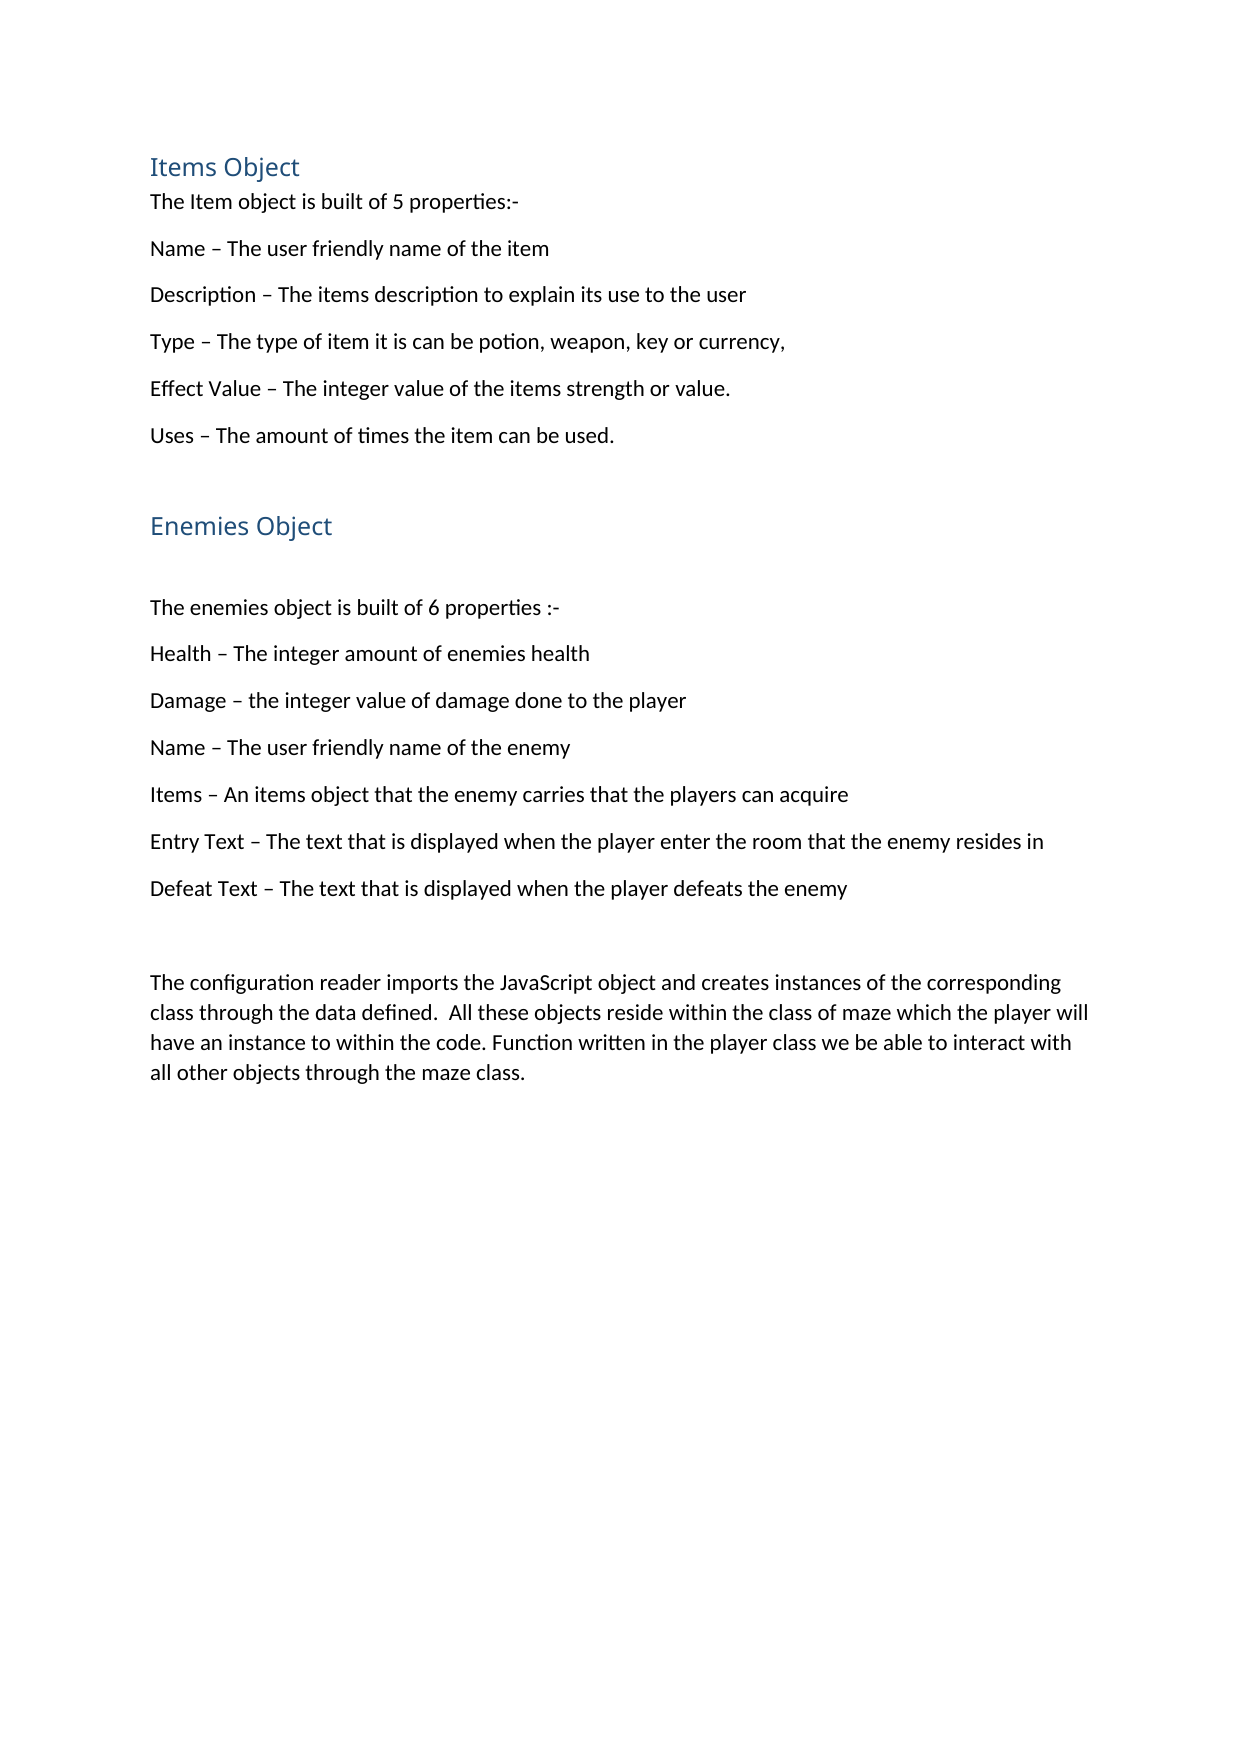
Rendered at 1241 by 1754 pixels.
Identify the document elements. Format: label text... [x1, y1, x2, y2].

text Effect Value – The integer value of the items strength or value. [150, 374, 1090, 402]
text Name – The user friendly name of the enemy [150, 733, 1090, 761]
text Uses – The amount of times the item can be used. [150, 421, 1090, 449]
text Defeat Text – The text that is displayed when the player defeats the enemy [150, 874, 1090, 902]
text Damage – the integer value of damage done to the player [150, 686, 1090, 714]
text Type – The type of item it is can be potion, weapon, key or currency, [150, 327, 1090, 355]
text Name – The user friendly name of the item [150, 234, 1090, 262]
text Description – The items description to explain its use to the user [150, 281, 1090, 308]
text The Item object is built of 5 properties:- [150, 187, 1090, 215]
subtitle Items Object [150, 150, 1090, 184]
subtitle Enemies Object [150, 509, 1090, 543]
text Health – The integer amount of enemies health [150, 639, 1090, 667]
text Items – An items object that the enemy carries that the players can acquire [150, 780, 1090, 808]
text The enemies object is built of 6 properties :- [150, 593, 1090, 621]
text Entry Text – The text that is displayed when the player enter the room that the enemy resides in [150, 827, 1090, 855]
text The configuration reader imports the JavaScript object and creates instances of the corresponding class through the data defined. All these objects reside within the class of maze which the player will have an instance to within the code. Function written in the player class we be able to interact with all other objects through the maze class. [150, 968, 1090, 1086]
